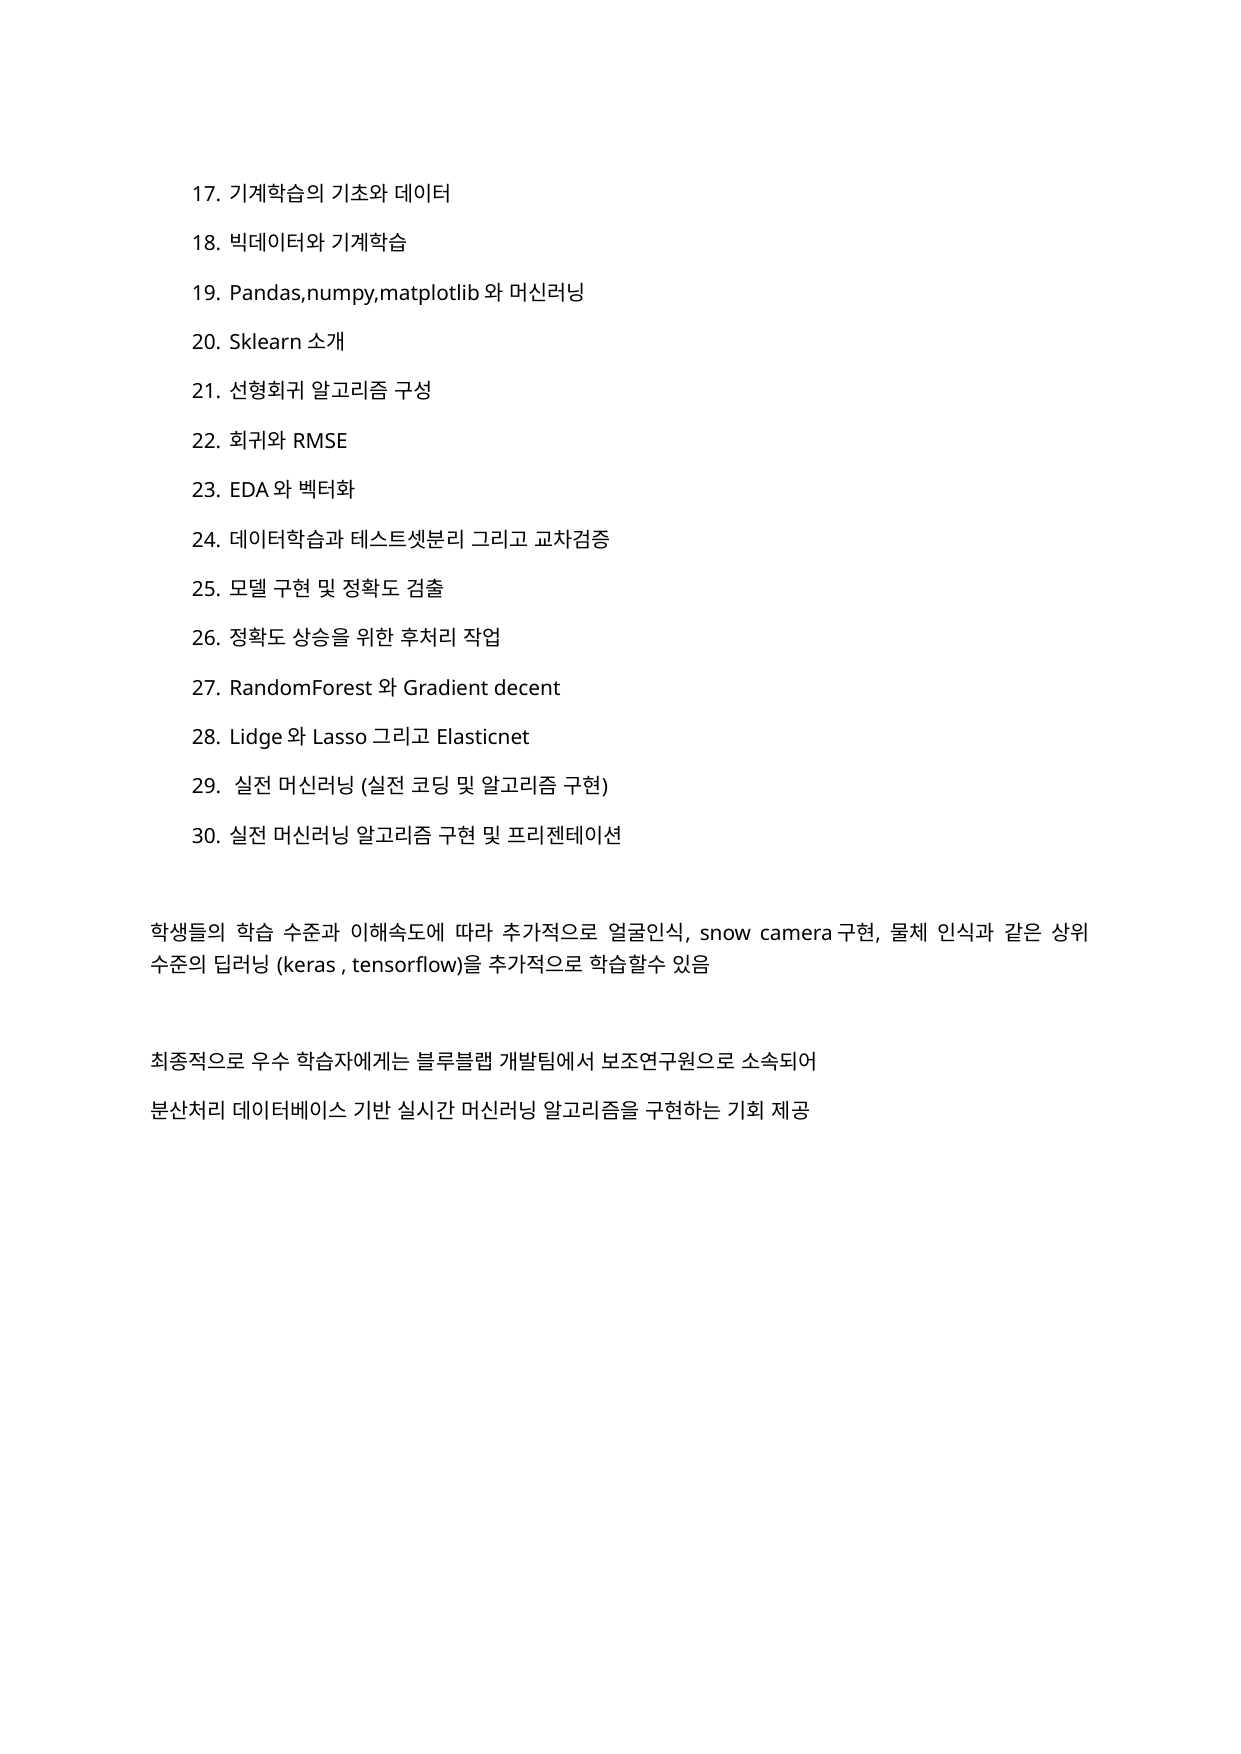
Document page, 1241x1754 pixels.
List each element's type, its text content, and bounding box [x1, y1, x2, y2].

list EDA와 벡터화 [192, 473, 1090, 504]
text 최종적으로 우수 학습자에게는 블루블랩 개발팀에서 보조연구원으로 소속되어 [150, 1045, 1090, 1075]
text 분산처리 데이터베이스 기반 실시간 머신러닝 알고리즘을 구현하는 기회 제공 [150, 1094, 1090, 1124]
list 빅데이터와 기계학습 [192, 227, 1090, 257]
text 학생들의 학습 수준과 이해속도에 따라 추가적으로 얼굴인식, snow camera구현, 물체 인식과 같은 상위 수준의 딥러닝 (keras , tensorflow)을 추가적으로 학습할수 있음 [150, 916, 1090, 979]
list Lidge와 Lasso 그리고 Elasticnet [192, 720, 1090, 751]
list 실전 머신러닝 알고리즘 구현 및 프리젠테이션 [192, 819, 1090, 849]
list 정확도 상승을 위한 후처리 작업 [192, 622, 1090, 652]
list RandomForest 와 Gradient decent [192, 671, 1090, 701]
list 선형회귀 알고리즘 구성 [192, 375, 1090, 405]
list 실전 머신러닝 (실전 코딩 및 알고리즘 구현) [192, 770, 1090, 800]
list 회귀와 RMSE [192, 424, 1090, 454]
list 모델 구현 및 정확도 검출 [192, 572, 1090, 602]
list 데이터학습과 테스트셋분리 그리고 교차검증 [192, 523, 1090, 553]
list Sklearn 소개 [192, 325, 1090, 356]
list 기계학습의 기초와 데이터 [192, 177, 1090, 207]
list Pandas,numpy,matplotlib와 머신러닝 [192, 276, 1090, 306]
